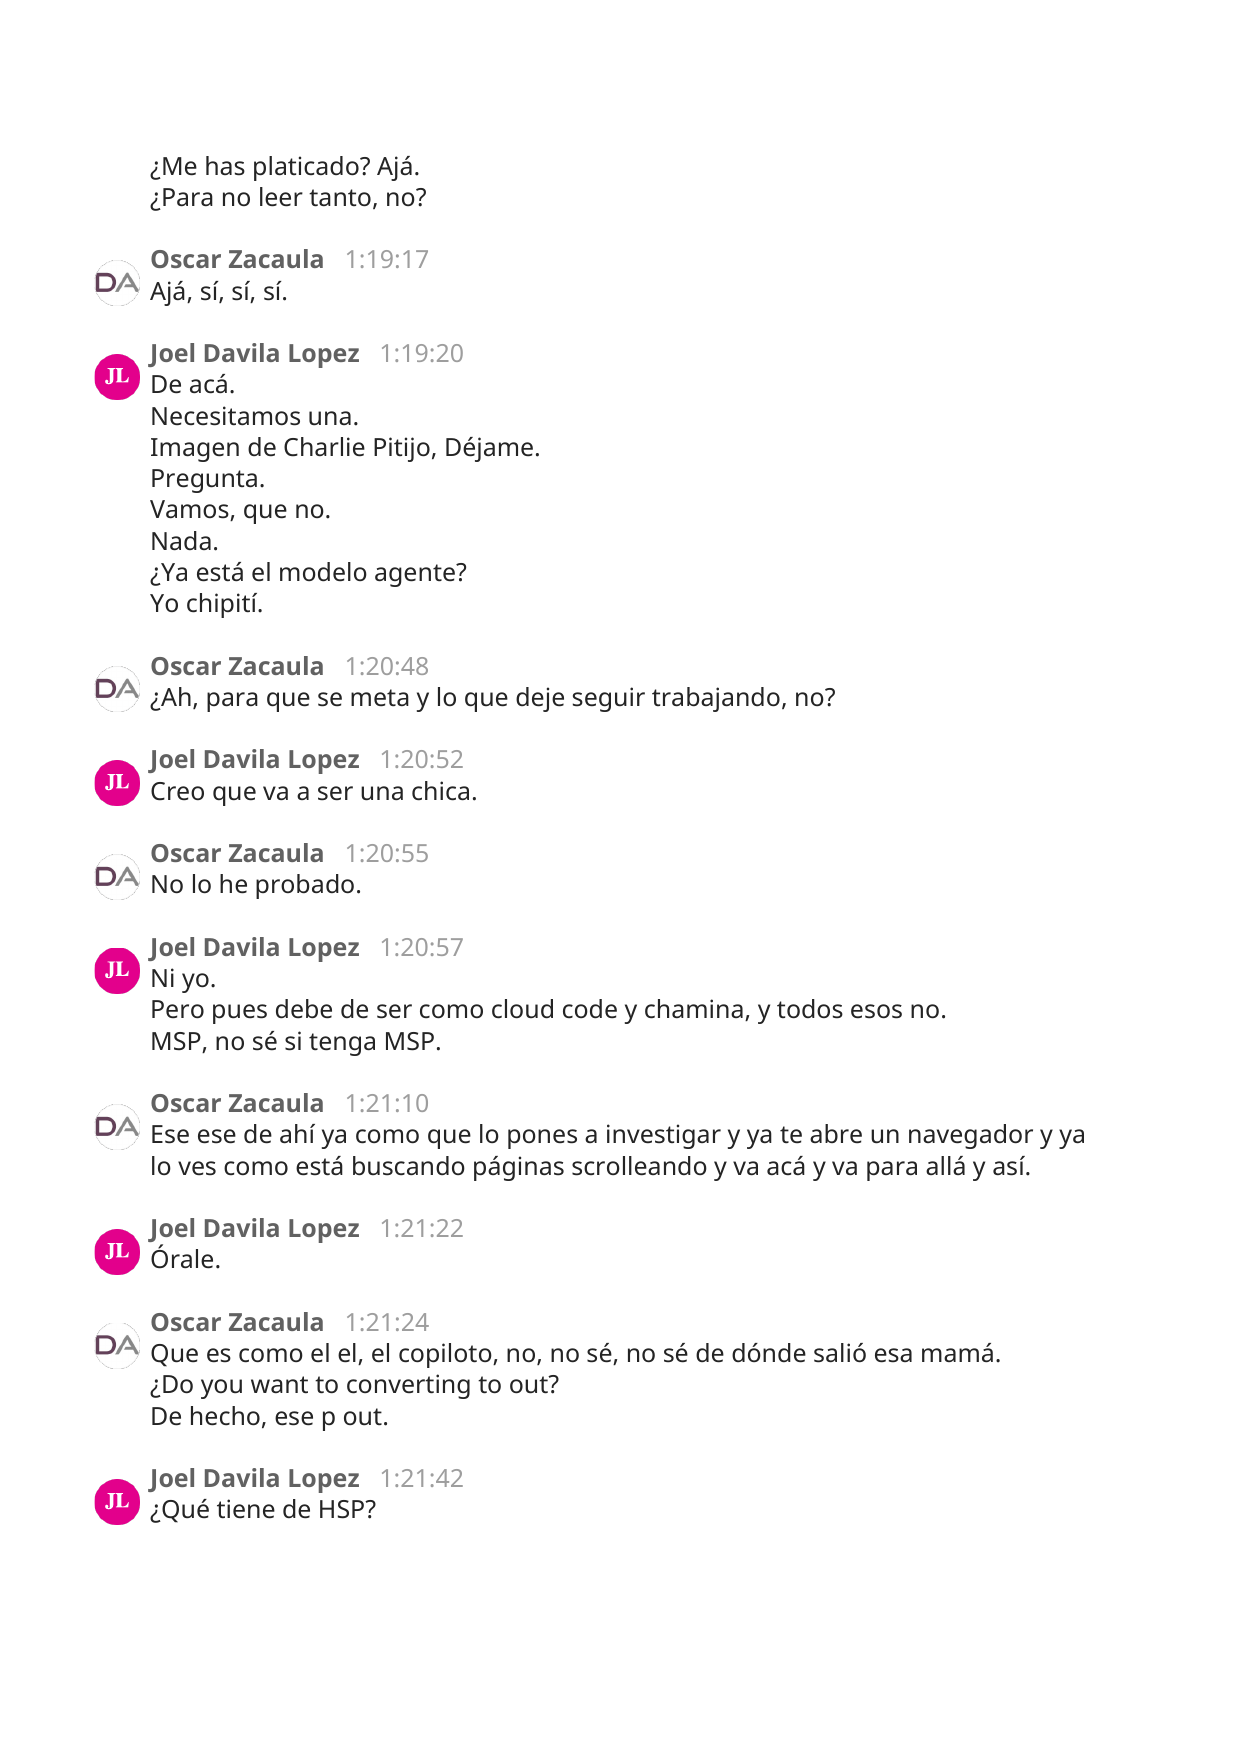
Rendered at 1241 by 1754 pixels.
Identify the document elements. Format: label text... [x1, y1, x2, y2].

text Oscar Zacaula 1:21:10 Ese ese de ahí ya como que lo pones a investigar y ya te abre un navegador y ya lo ves como está buscando páginas scrolleando y va acá y va para allá y así. [150, 1056, 1090, 1181]
picture [94, 760, 140, 806]
text Joel Davila Lopez 1:20:52 Creo que va a ser una chica. [150, 712, 1090, 806]
text Oscar Zacaula 1:20:48 ¿Ah, para que se meta y lo que deje seguir trabajando, no? [150, 619, 1090, 712]
text Joel Davila Lopez 1:21:22 Órale. [150, 1181, 1090, 1275]
text Joel Davila Lopez 1:20:57 Ni yo. Pero pues debe de ser como cloud code y chamina, y todos esos no. MSP, no sé si tenga MSP. [150, 900, 1090, 1056]
text Oscar Zacaula 1:21:24 Que es como el el, el copiloto, no, no sé, no sé de dónde salió esa mamá. ¿Do you want to converting to out? De hecho, ese p out. [150, 1275, 1090, 1431]
picture [94, 1323, 140, 1369]
text Oscar Zacaula 1:19:17 Ajá, sí, sí, sí. [150, 212, 1090, 306]
text Joel Davila Lopez 1:19:20 De acá. Necesitamos una. Imagen de Charlie Pitijo, Déjame. Pregunta. Vamos, que no. Nada. ¿Ya está el modelo agente? Yo chipití. [150, 306, 1090, 619]
picture [94, 854, 140, 900]
picture [94, 1104, 140, 1150]
text Joel Davila Lopez 1:21:42 ¿Qué tiene de HSP? [150, 1431, 1090, 1525]
picture [94, 666, 140, 712]
picture [94, 354, 140, 400]
picture [94, 1229, 140, 1275]
picture [94, 1479, 140, 1525]
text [150, 150, 1090, 212]
picture [94, 260, 140, 306]
picture [94, 948, 140, 994]
text Oscar Zacaula 1:20:55 No lo he probado. [150, 806, 1090, 900]
